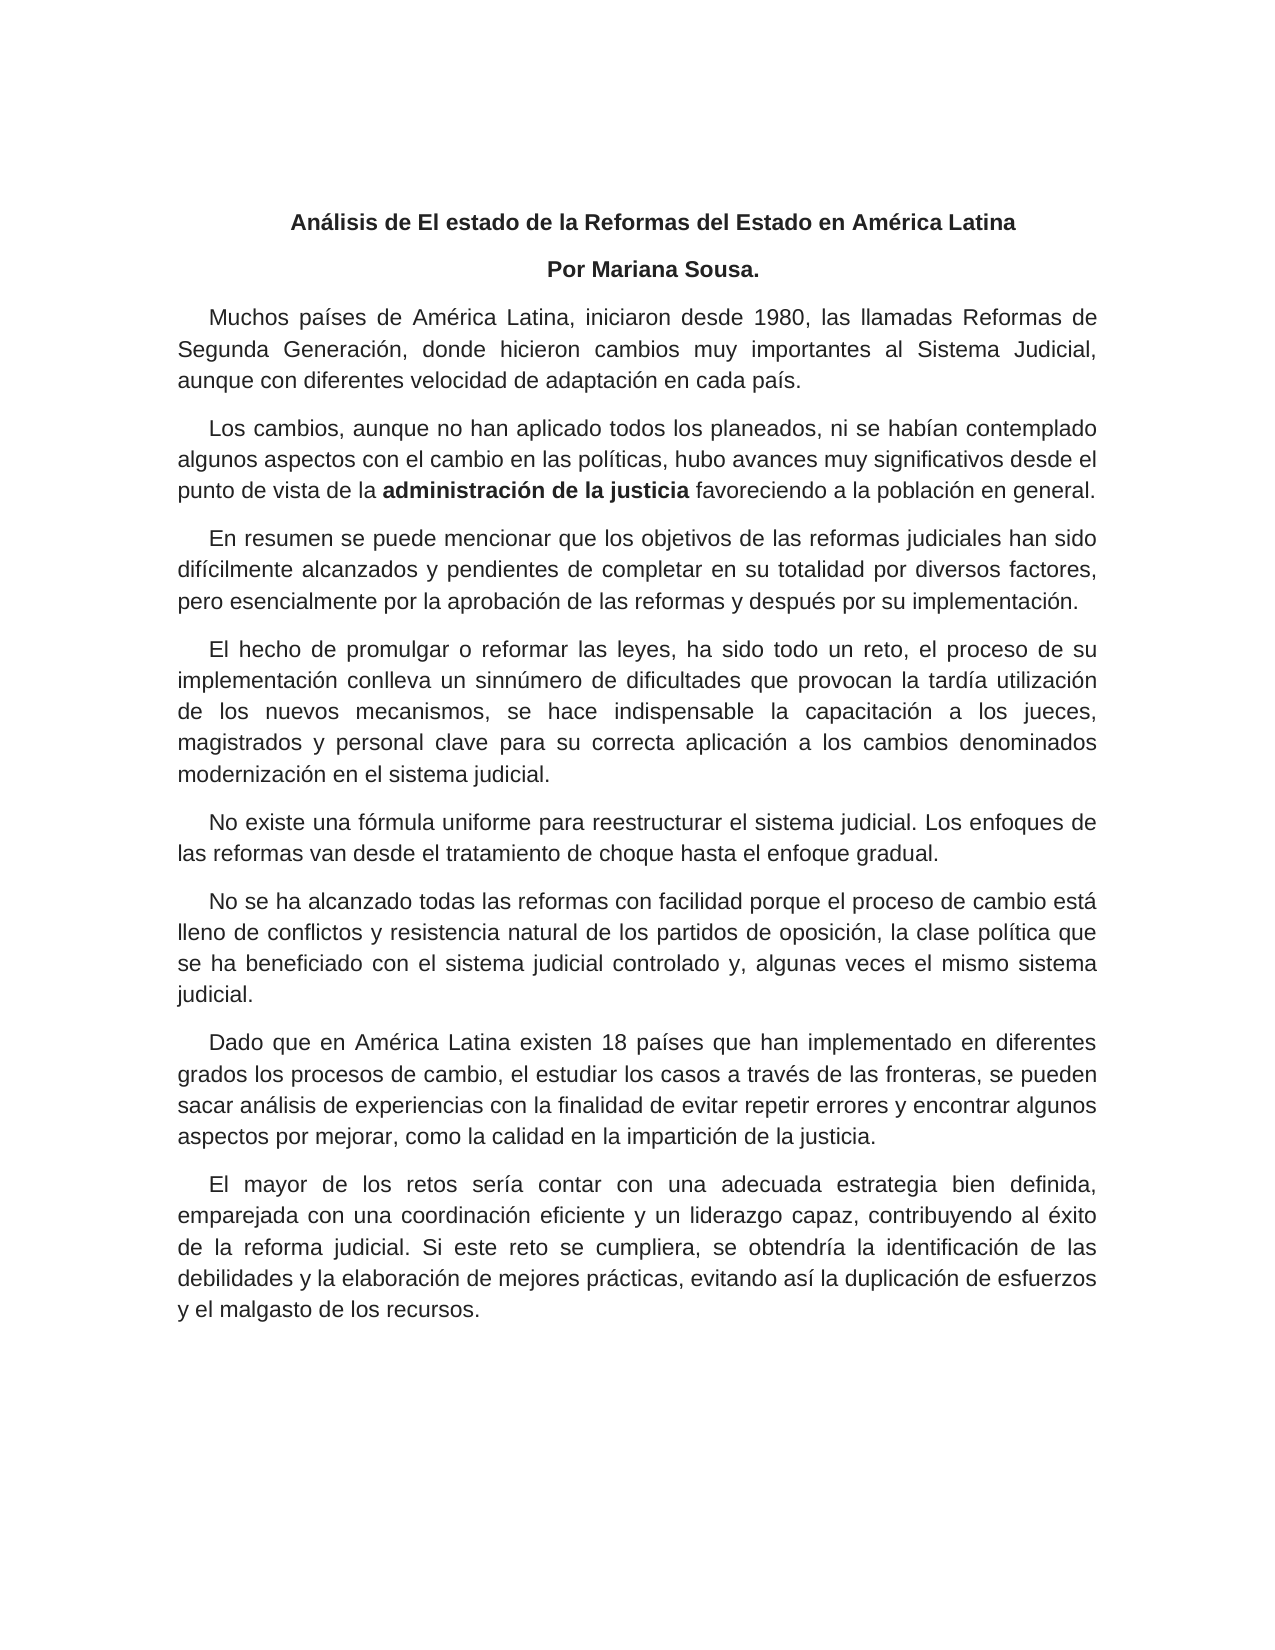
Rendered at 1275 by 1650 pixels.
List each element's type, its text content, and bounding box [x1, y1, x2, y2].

text Análisis de El estado de la Reformas del Estado en América Latina [177, 204, 1098, 235]
text El mayor de los retos sería contar con una adecuada estrategia bien definida, emparejada con una coordinación eficiente y un liderazgo capaz, contribuyendo al éxito de la reforma judicial. Si este reto se cumpliera, se obtendría la identificación de las debilidades y la elaboración de mejores prácticas, evitando así la duplicación de esfuerzos y el malgasto de los recursos. [177, 1166, 1098, 1322]
text No se ha alcanzado todas las reformas con facilidad porque el proceso de cambio está lleno de conflictos y resistencia natural de los partidos de oposición, la clase política que se ha beneficiado con el sistema judicial controlado y, algunas veces el mismo sistema judicial. [177, 883, 1098, 1008]
text En resumen se puede mencionar que los objetivos de las reformas judiciales han sido difícilmente alcanzados y pendientes de completar en su totalidad por diversos factores, pero esencialmente por la aprobación de las reformas y después por su implementación. [177, 520, 1098, 614]
text No existe una fórmula uniforme para reestructurar el sistema judicial. Los enfoques de las reformas van desde el tratamiento de choque hasta el enfoque gradual. [177, 804, 1098, 866]
text Dado que en América Latina existen 18 países que han implementado en diferentes grados los procesos de cambio, el estudiar los casos a través de las fronteras, se pueden sacar análisis de experiencias con la finalidad de evitar repetir errores y encontrar algunos aspectos por mejorar, como la calidad en la impartición de la justicia. [177, 1024, 1098, 1149]
text El hecho de promulgar o reformar las leyes, ha sido todo un reto, el proceso de su implementación conlleva un sinnúmero de dificultades que provocan la tardía utilización de los nuevos mecanismos, se hace indispensable la capacitación a los jueces, magistrados y personal clave para su correcta aplicación a los cambios denominados modernización en el sistema judicial. [177, 631, 1098, 787]
text Los cambios, aunque no han aplicado todos los planeados, ni se habían contemplado algunos aspectos con el cambio en las políticas, hubo avances muy significativos desde el punto de vista de la administración de la justicia favoreciendo a la población en general. [177, 410, 1098, 504]
text Por Mariana Sousa. [177, 252, 1098, 283]
text Muchos países de América Latina, iniciaron desde 1980, las llamadas Reformas de Segunda Generación, donde hicieron cambios muy importantes al Sistema Judicial, aunque con diferentes velocidad de adaptación en cada país. [177, 299, 1098, 393]
